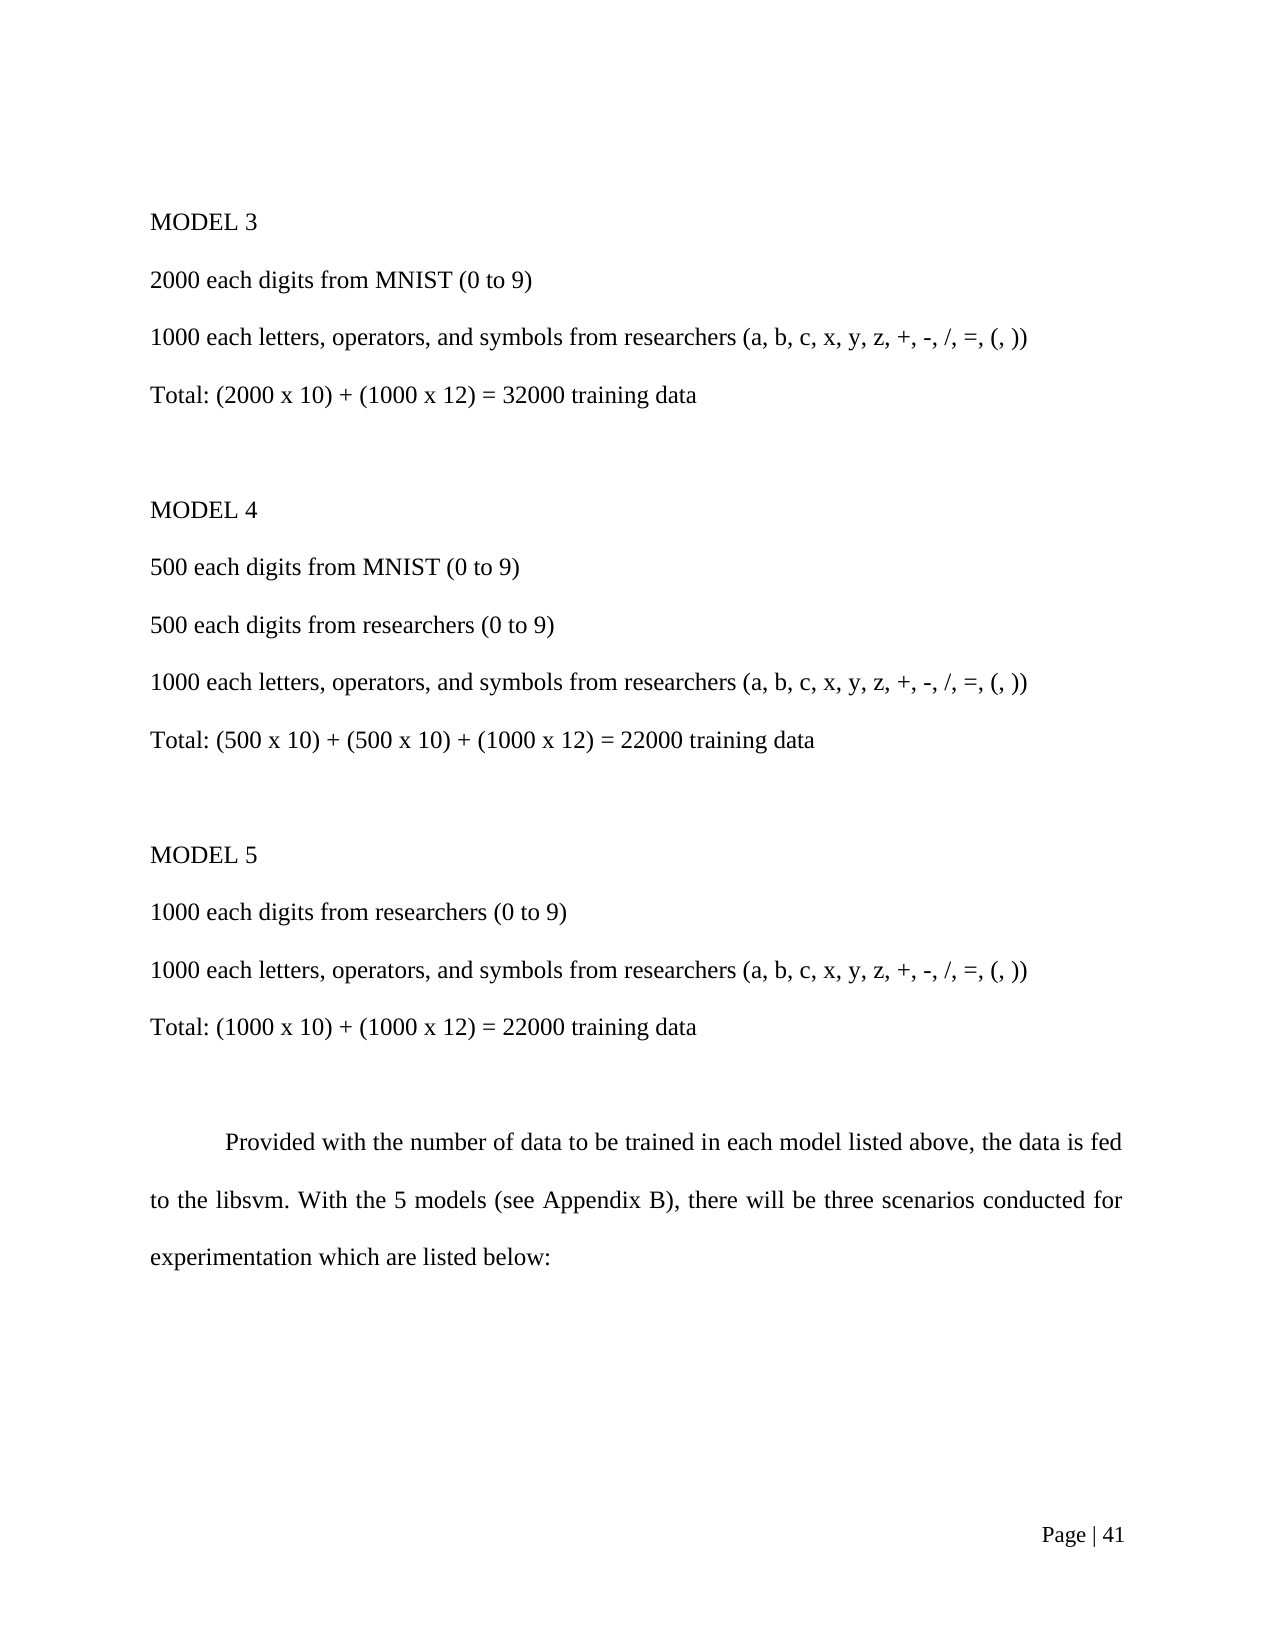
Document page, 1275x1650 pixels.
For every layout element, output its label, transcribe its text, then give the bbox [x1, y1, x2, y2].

text Total: (500 x 10) + (500 x 10) + (1000 x 12) = 22000 training data [150, 725, 1125, 754]
text 1000 each letters, operators, and symbols from researchers (a, b, c, x, y, z, +, -, /, =, (, )) [150, 667, 1125, 696]
text Total: (1000 x 10) + (1000 x 12) = 22000 training data [150, 1012, 1125, 1041]
text 1000 each digits from researchers (0 to 9) [150, 897, 1125, 926]
text 2000 each digits from MNIST (0 to 9) [150, 265, 1125, 294]
text 500 each digits from researchers (0 to 9) [150, 610, 1125, 639]
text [150, 322, 1125, 351]
text 500 each digits from MNIST (0 to 9) [150, 552, 1125, 581]
text Total: (2000 x 10) + (1000 x 12) = 32000 training data [150, 380, 1125, 409]
text MODEL 4 [150, 495, 1125, 524]
text Provided with the number of data to be trained in each model listed above, the data is fed to the libsvm. With the 5 models (see Appendix B), there will be three scenarios conducted for experimentation which are listed below: [150, 1127, 1125, 1271]
text MODEL 5 [150, 840, 1125, 869]
text MODEL 3 [150, 207, 1125, 236]
text 1000 each letters, operators, and symbols from researchers (a, b, c, x, y, z, +, -, /, =, (, )) [150, 955, 1125, 984]
